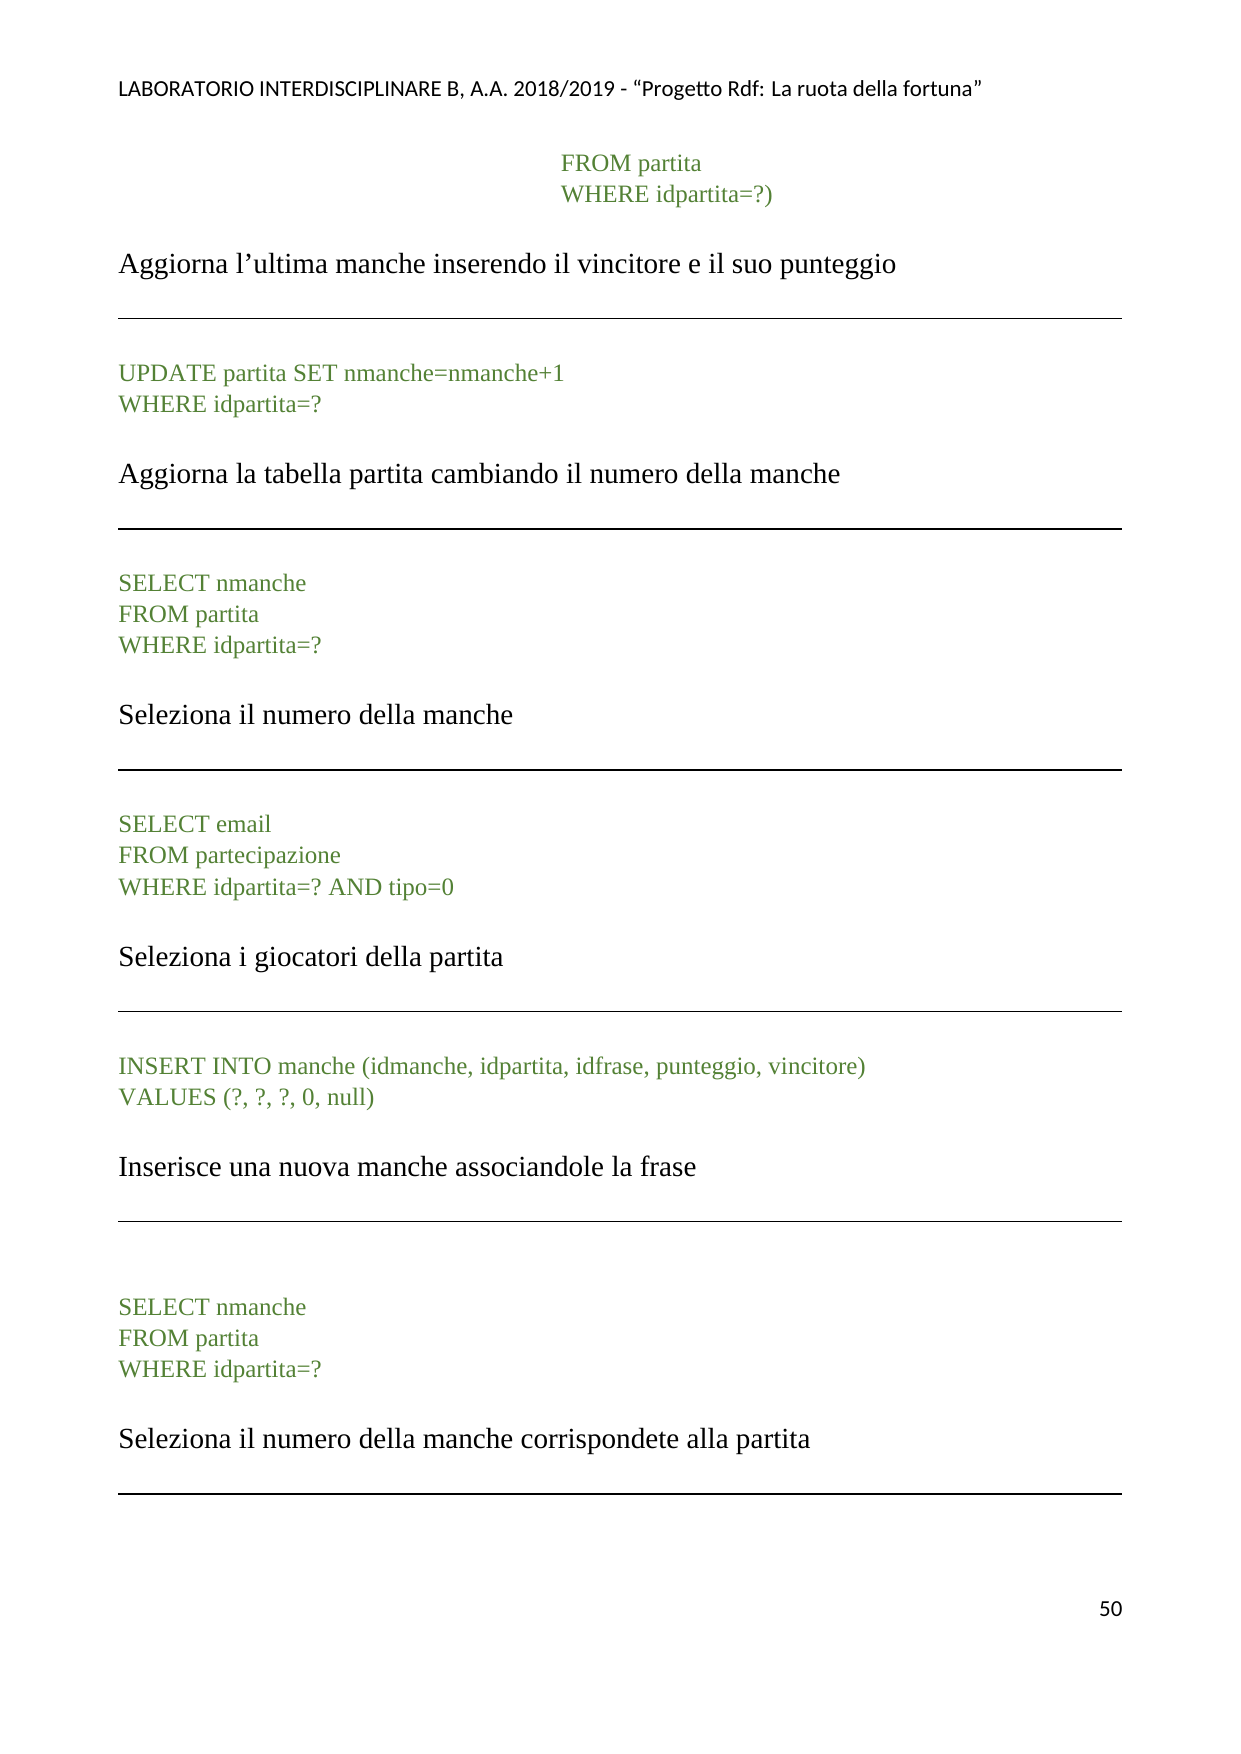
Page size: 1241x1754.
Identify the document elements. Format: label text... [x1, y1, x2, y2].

text VALUES (?, ?, ?, 0, null) [118, 1082, 1122, 1111]
text Aggiorna l’ultima manche inserendo il vincitore e il suo punteggio [118, 246, 1122, 279]
text SELECT email [118, 809, 1122, 838]
text FROM partita [118, 1323, 1122, 1352]
text WHERE idpartita=? [118, 630, 1122, 659]
text INSERT INTO manche (idmanche, idpartita, idfrase, punteggio, vincitore) [118, 1051, 1122, 1080]
text WHERE idpartita=?) [487, 179, 1122, 207]
text SELECT nmanche [118, 568, 1122, 597]
text WHERE idpartita=? [118, 1354, 1122, 1383]
text FROM partita [487, 148, 1122, 176]
text FROM partecipazione [118, 841, 1122, 869]
text Seleziona il numero della manche corrispondete alla partita [118, 1422, 1122, 1455]
text Seleziona i giocatori della partita [118, 939, 1122, 972]
text WHERE idpartita=? [118, 389, 1122, 418]
text UPDATE partita SET nmanche=nmanche+1 [118, 358, 1122, 387]
text Seleziona il numero della manche [118, 697, 1122, 731]
text WHERE idpartita=? AND tipo=0 [118, 872, 1122, 900]
text Aggiorna la tabella partita cambiando il numero della manche [118, 456, 1122, 490]
text FROM partita [118, 599, 1122, 628]
text SELECT nmanche [118, 1292, 1122, 1321]
text Inserisce una nuova manche associandole la frase [118, 1149, 1122, 1183]
